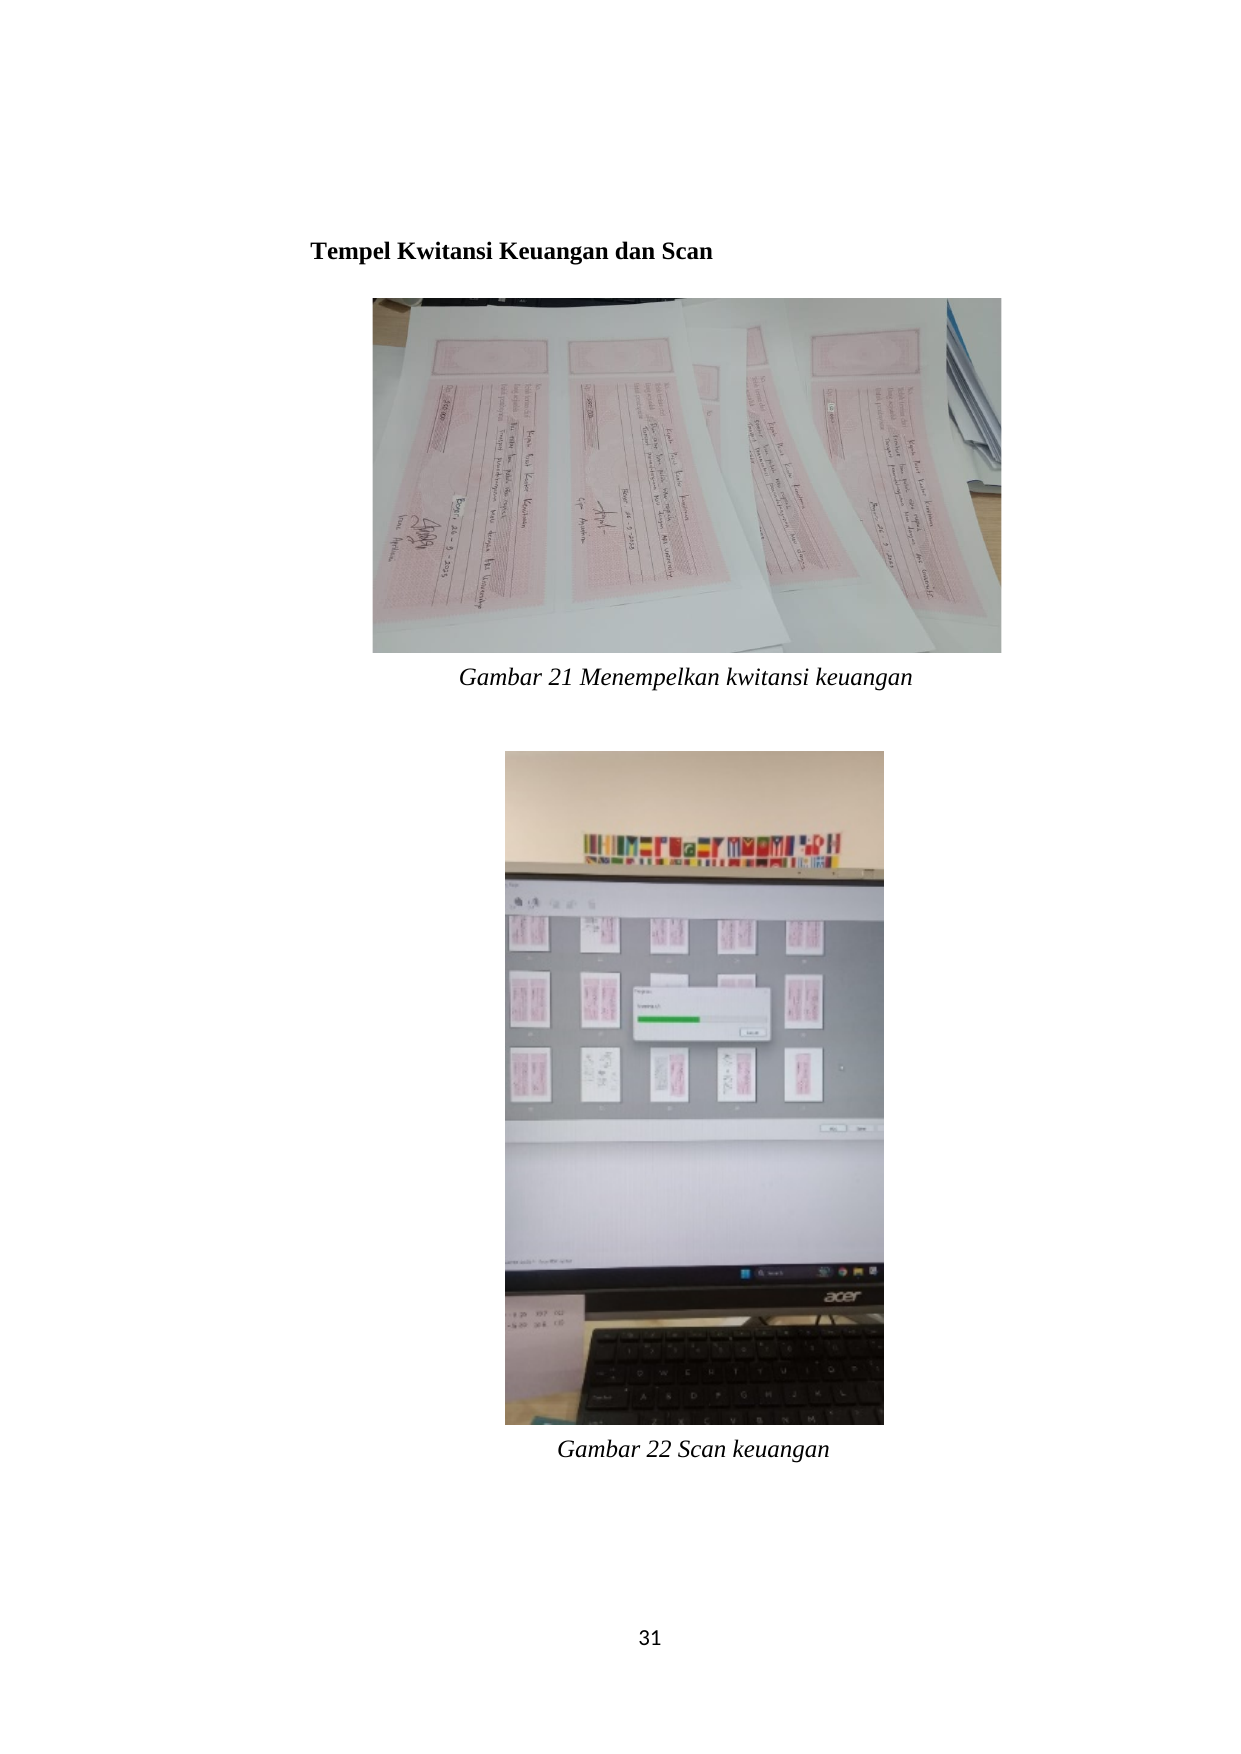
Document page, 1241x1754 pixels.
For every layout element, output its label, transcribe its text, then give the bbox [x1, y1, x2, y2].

picture [372, 298, 1002, 653]
text Tempel Kwitansi Keuangan dan Scan [310, 236, 1063, 265]
picture [505, 751, 884, 1425]
